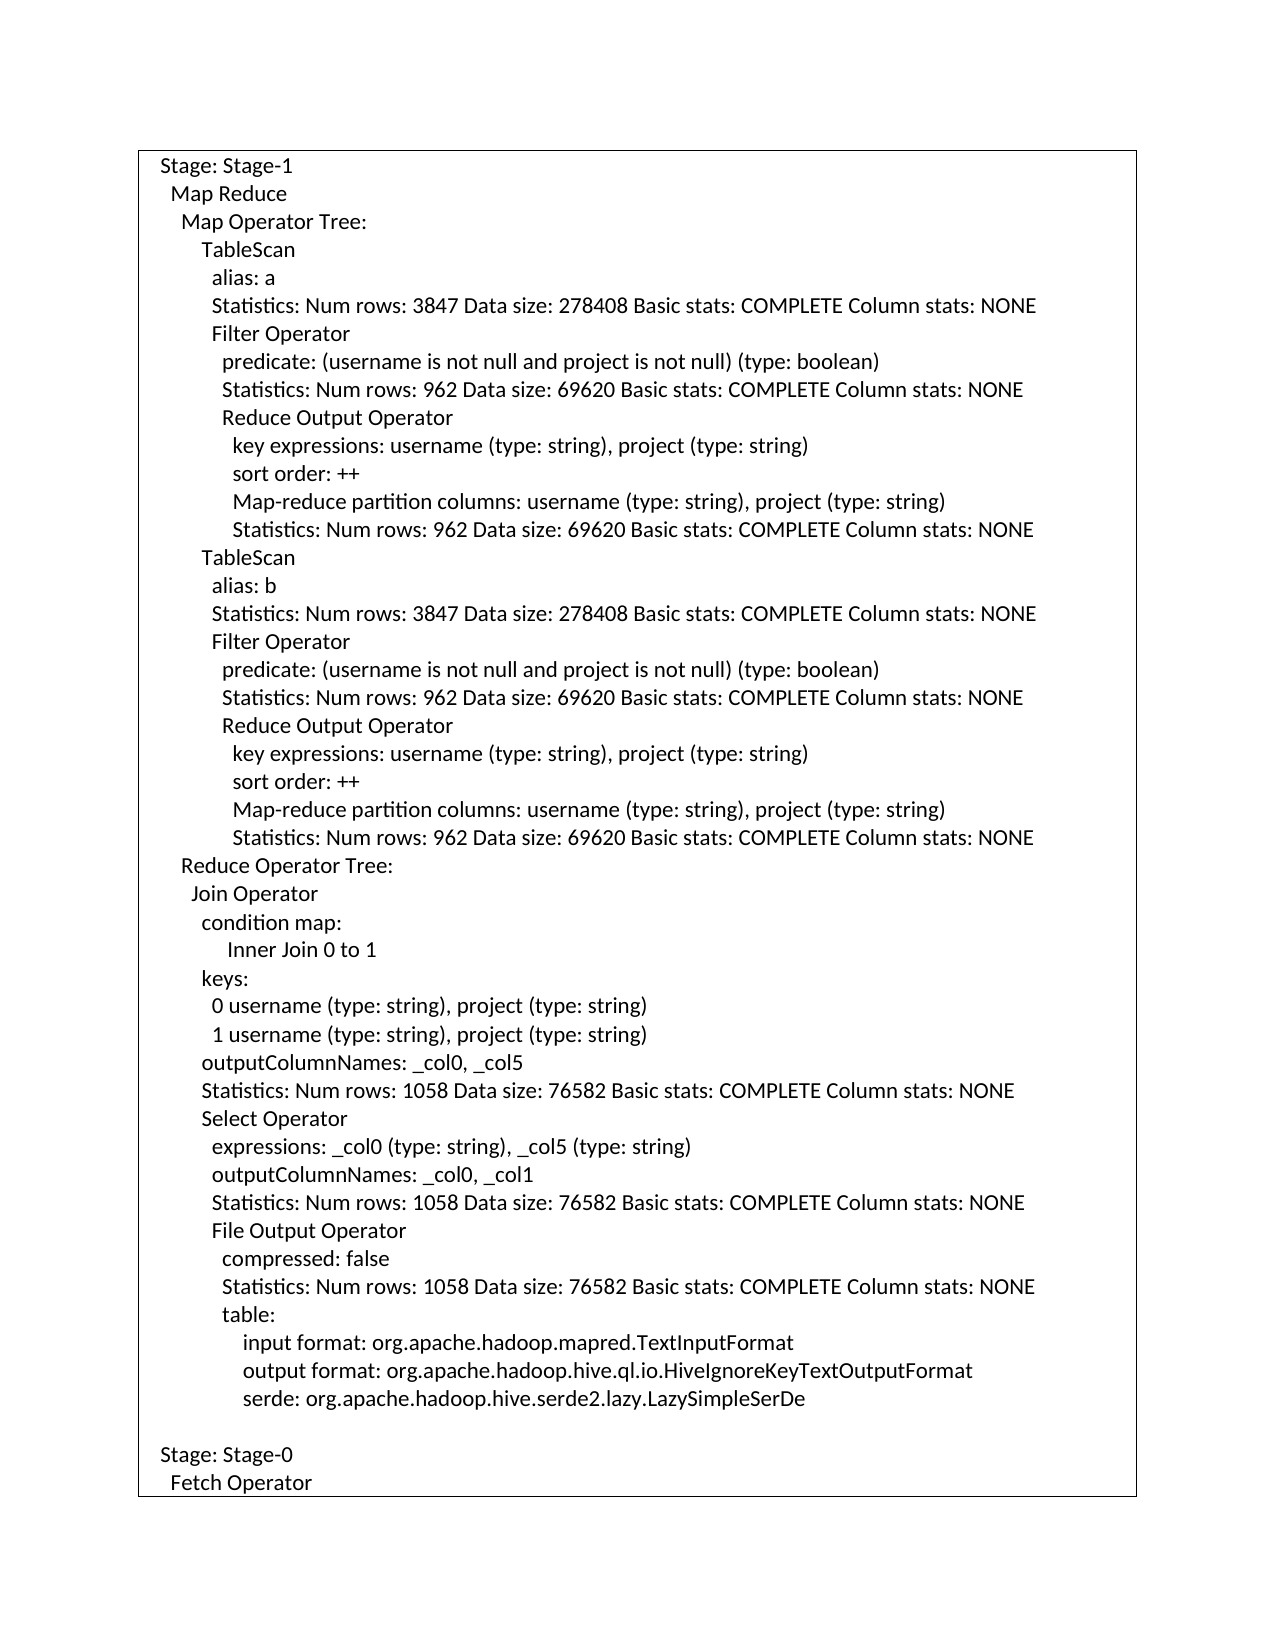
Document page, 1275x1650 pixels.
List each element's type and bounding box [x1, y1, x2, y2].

table_header [139, 151, 1136, 1496]
